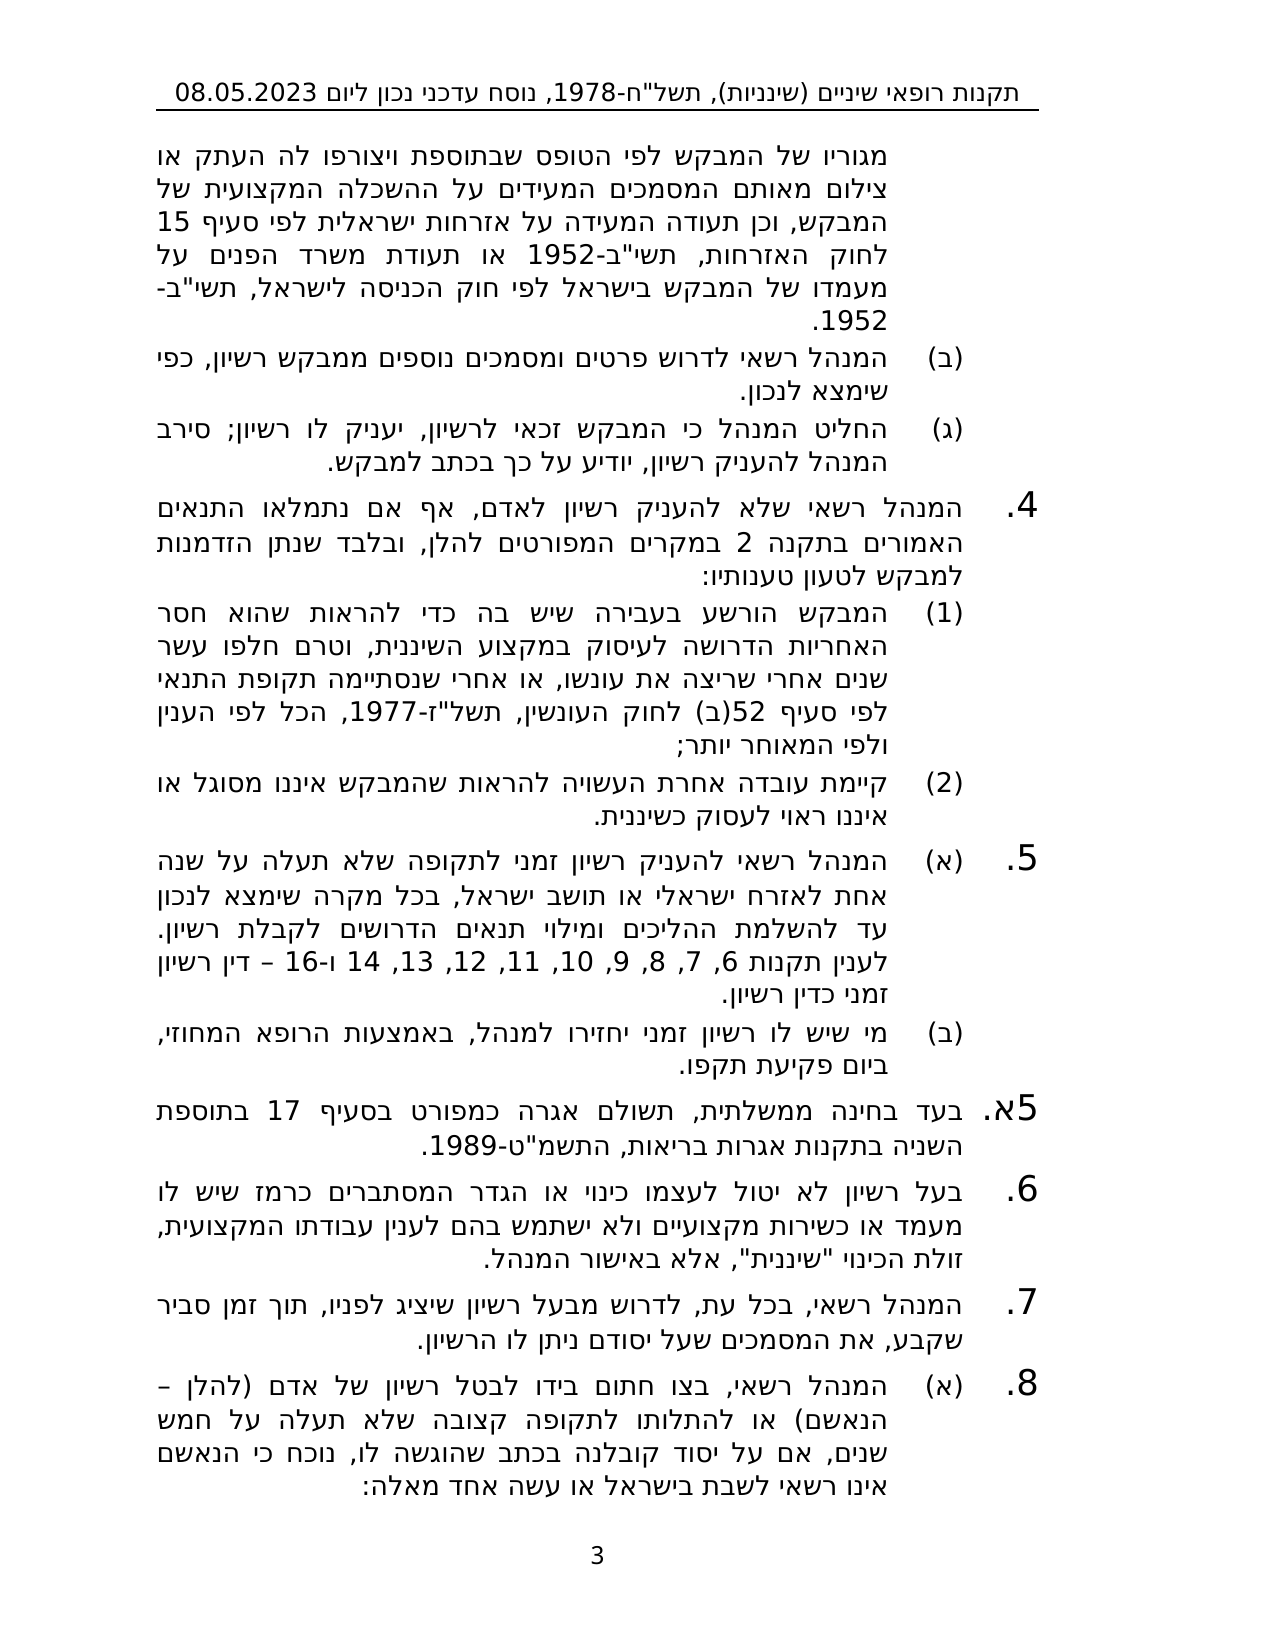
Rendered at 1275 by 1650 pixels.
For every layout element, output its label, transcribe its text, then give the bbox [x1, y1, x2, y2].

text 7. המנהל רשאי, בכל עת, לדרוש מבעל רשיון שיציג לפניו, תוך זמן סביר שקבע, את המסמכים שעל יסודם ניתן לו הרשיון. [156, 1330, 1039, 1404]
text (ב) המנהל רשאי לדרוש פרטים ומסמכים נוספים ממבקש רשיון, כפי שימצא לנכון. [156, 391, 964, 456]
text 6. בעל רשיון לא יטול לעצמו כינוי או הגדר המסתברים כרמז שיש לו מעמד או כשירות מקצועיים ולא ישתמש בהם לענין עבודתו המקצועית, זולת הכינוי "שיננית", אלא באישור המנהל. [156, 1217, 1039, 1324]
text (ב) מי שיש לו רשיון זמני יחזירו למנהל, באמצעות הרופא המחוזי, ביום פקיעת תקפו. [156, 1065, 964, 1130]
text 4. המנהל רשאי שלא להעניק רשיון לאדם, אף אם נתמלאו התנאים האמורים בתקנה 2 במקרים המפורטים להלן, ובלבד שנתן הזדמנות למבקש לטעון טענותיו: [156, 533, 1039, 640]
text (1) המבקש הורשע בעבירה שיש בה כדי להראות שהוא חסר האחריות הדרושה לעיסוק במקצוע השיננית, וטרם חלפו עשר שנים אחרי שריצה את עונשו, או אחרי שנסתיימה תקופת התנאי לפי סעיף 52(ב) לחוק העונשין, תשל"ז-1977, הכל לפי הענין ולפי המאוחר יותר; [156, 646, 964, 809]
text 3. (א) בקשה לרשיון תוגש למנהל, באמצעות הרופא המחוזי באיזור מגוריו של המבקש לפי הטופס שבתוספת ויצורפו לה העתק או צילום מאותם המסמכים המעידים על ההשכלה המקצועית של המבקש, וכן תעודה המעידה על אזרחות ישראלית לפי סעיף 15 לחוק האזרחות, תשי"ב-1952 או תעודת משרד הפנים על מעמדו של המבקש בישראל לפי חוק הכניסה לישראל, תשי"ב-1952. [156, 147, 1039, 385]
text 5. (א) המנהל רשאי להעניק רשיון זמני לתקופה שלא תעלה על שנה אחת לאזרח ישראלי או תושב ישראל, בכל מקרה שימצא לנכון עד להשלמת ההליכים ומילוי תנאים הדרושים לקבלת רשיון. לענין תקנות 6, 7, 8, 9, 10, 11, 12, 13, 14 ו-16 – דין רשיון זמני כדין רשיון. [156, 886, 1039, 1059]
text 5א. בעד בחינה ממשלתית, תשולם אגרה כמפורט בסעיף 17 בתוספת השניה בתקנות אגרות בריאות, התשמ"ט-1989. [156, 1136, 1039, 1210]
text (2) קיימת עובדה אחרת העשויה להראות שהמבקש איננו מסוגל או איננו ראוי לעסוק כשיננית. [156, 816, 964, 880]
text (ג) החליט המנהל כי המבקש זכאי לרשיון, יעניק לו רשיון; סירב המנהל להעניק רשיון, יודיע על כך בכתב למבקש. [156, 462, 964, 527]
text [156, 1411, 1039, 1485]
